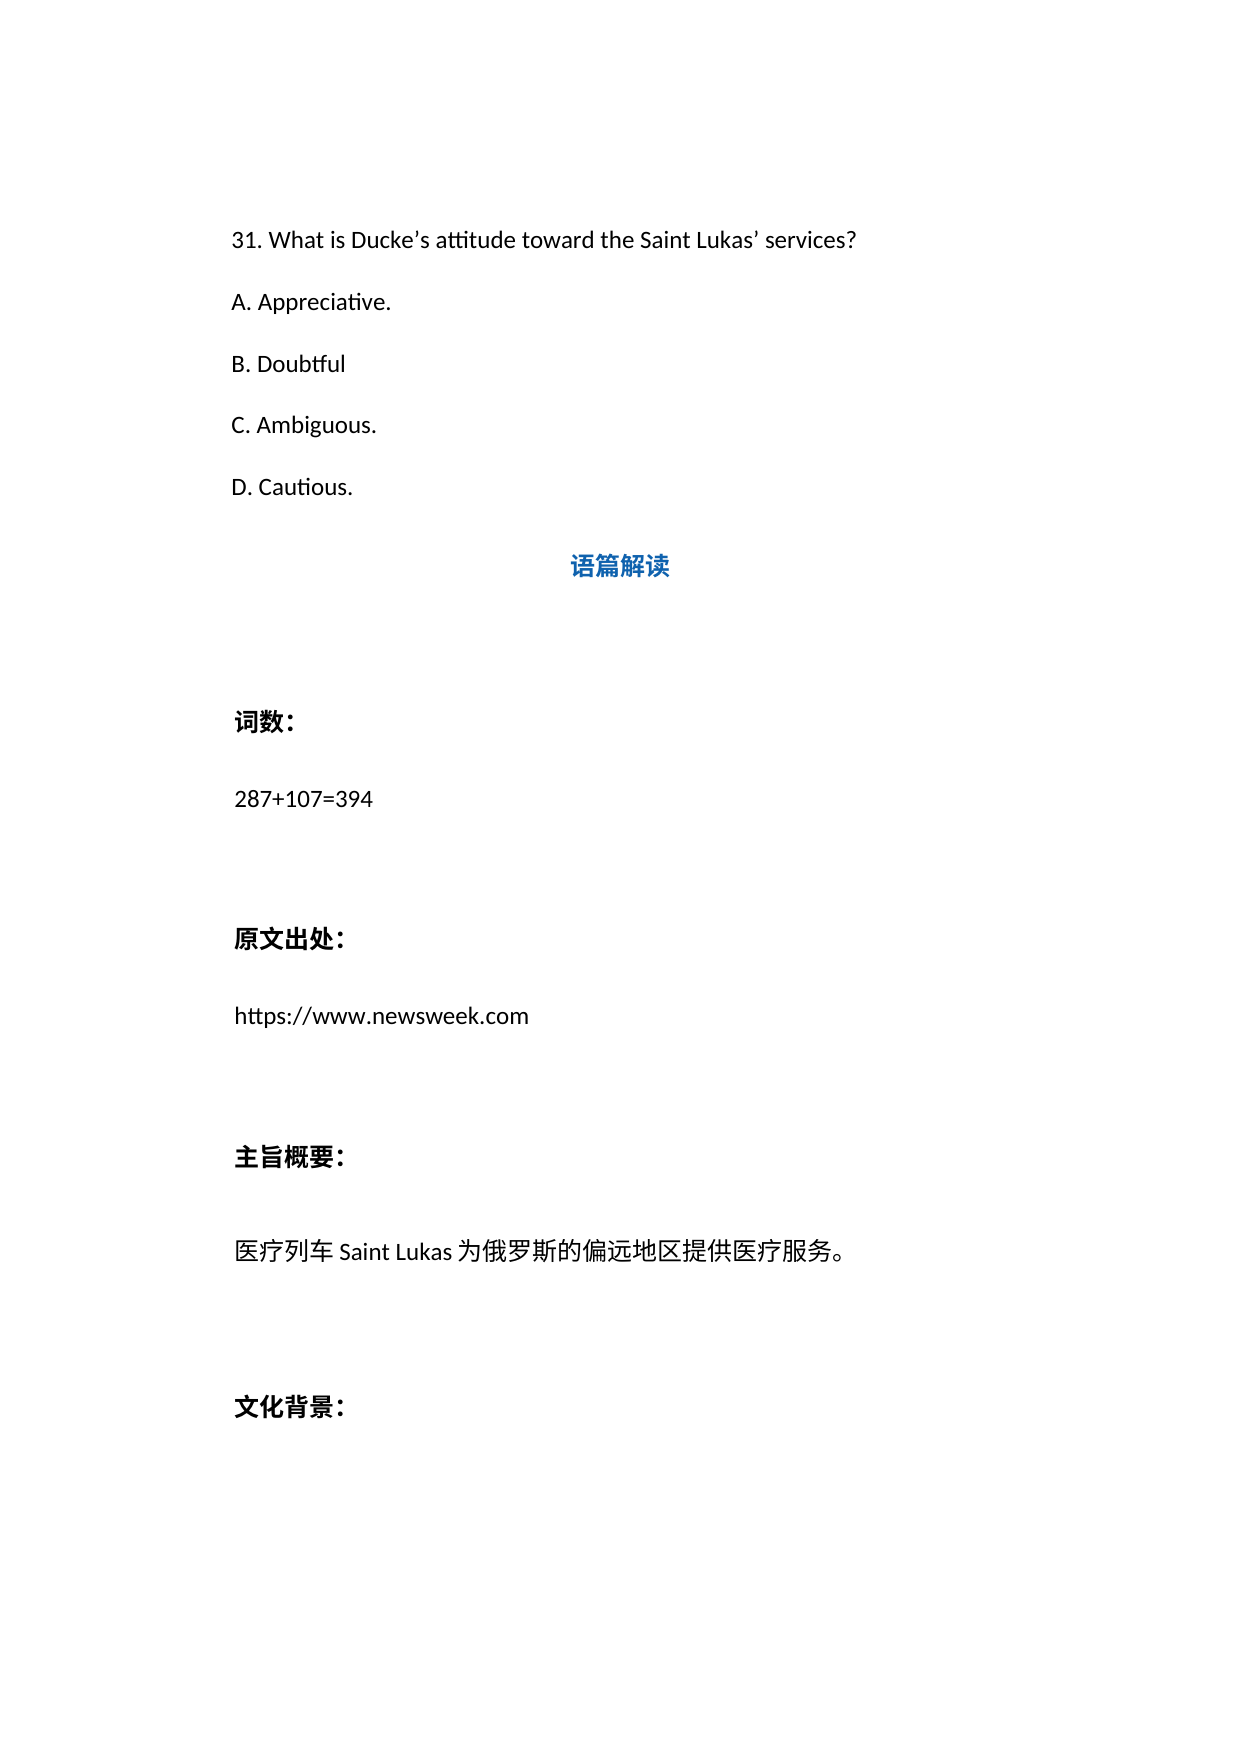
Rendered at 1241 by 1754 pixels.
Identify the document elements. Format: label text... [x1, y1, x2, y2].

text C. Ambiguous. [187, 409, 1053, 441]
text 31. What is Ducke’s attitude toward the Saint Lukas’ services? [187, 224, 1053, 256]
text A. Appreciative. [187, 285, 1053, 318]
text 语篇解读 [187, 532, 1053, 597]
text 原文出处： [187, 905, 1053, 970]
text B. Doubtful [187, 347, 1053, 379]
text 287+107=394 [187, 782, 1053, 814]
text 词数： [187, 688, 1053, 753]
text 文化背景： [187, 1373, 1053, 1438]
text 主旨概要： [187, 1123, 1053, 1188]
text https://www.newsweek.com [187, 999, 1053, 1032]
text D. Cautious. [187, 470, 1053, 503]
text 医疗列车Saint Lukas为俄罗斯的偏远地区提供医疗服务。 [187, 1217, 1053, 1282]
